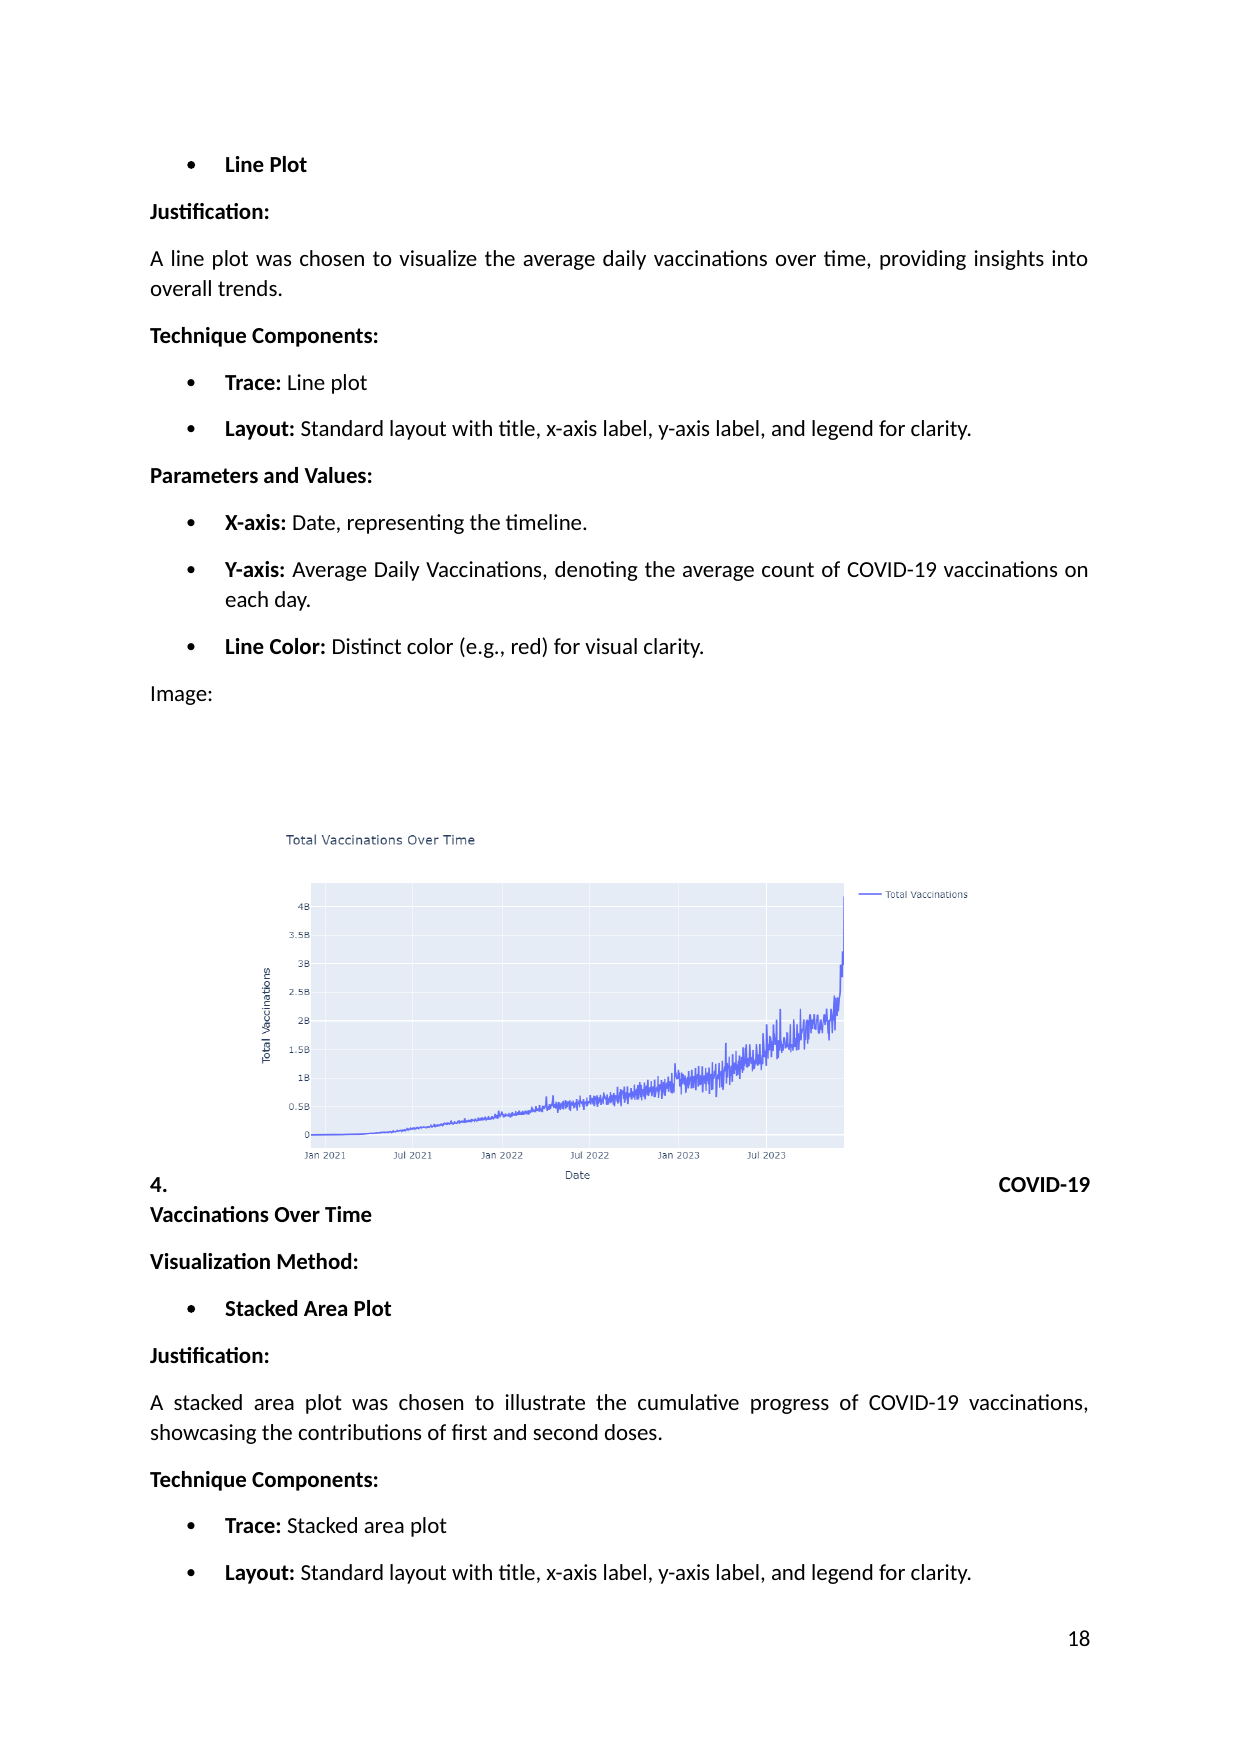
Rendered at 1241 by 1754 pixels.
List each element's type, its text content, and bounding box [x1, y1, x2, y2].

picture [226, 820, 980, 1192]
list Layout: Standard layout with title, x-axis label, y-axis label, and legend for clarity. [187, 414, 1090, 443]
text Technique Components: [150, 1465, 1090, 1493]
text Parameters and Values: [150, 461, 1090, 489]
list Trace: Line plot [187, 368, 1090, 396]
list Line Color: Distinct color (e.g., red) for visual clarity. [187, 632, 1090, 660]
list Line Plot [187, 150, 1090, 178]
list Stacked Area Plot [187, 1294, 1090, 1322]
list Trace: Stacked area plot [187, 1512, 1090, 1540]
text Justification: [150, 197, 1090, 225]
list Layout: Standard layout with title, x-axis label, y-axis label, and legend for clarity. [187, 1558, 1090, 1587]
text Justification: [150, 1341, 1090, 1369]
text A line plot was chosen to visualize the average daily vaccinations over time, providing insights into overall trends. [150, 244, 1090, 302]
text 4. COVID-19 Vaccinations Over Time [150, 1170, 1090, 1228]
list Y-axis: Average Daily Vaccinations, denoting the average count of COVID-19 vaccinations on each day. [187, 555, 1090, 613]
text Technique Components: [150, 321, 1090, 349]
text A stacked area plot was chosen to illustrate the cumulative progress of COVID-19 vaccinations, showcasing the contributions of first and second doses. [150, 1388, 1090, 1446]
text Visualization Method: [150, 1247, 1090, 1275]
text Image: [150, 679, 1090, 707]
list X-axis: Date, representing the timeline. [187, 508, 1090, 536]
